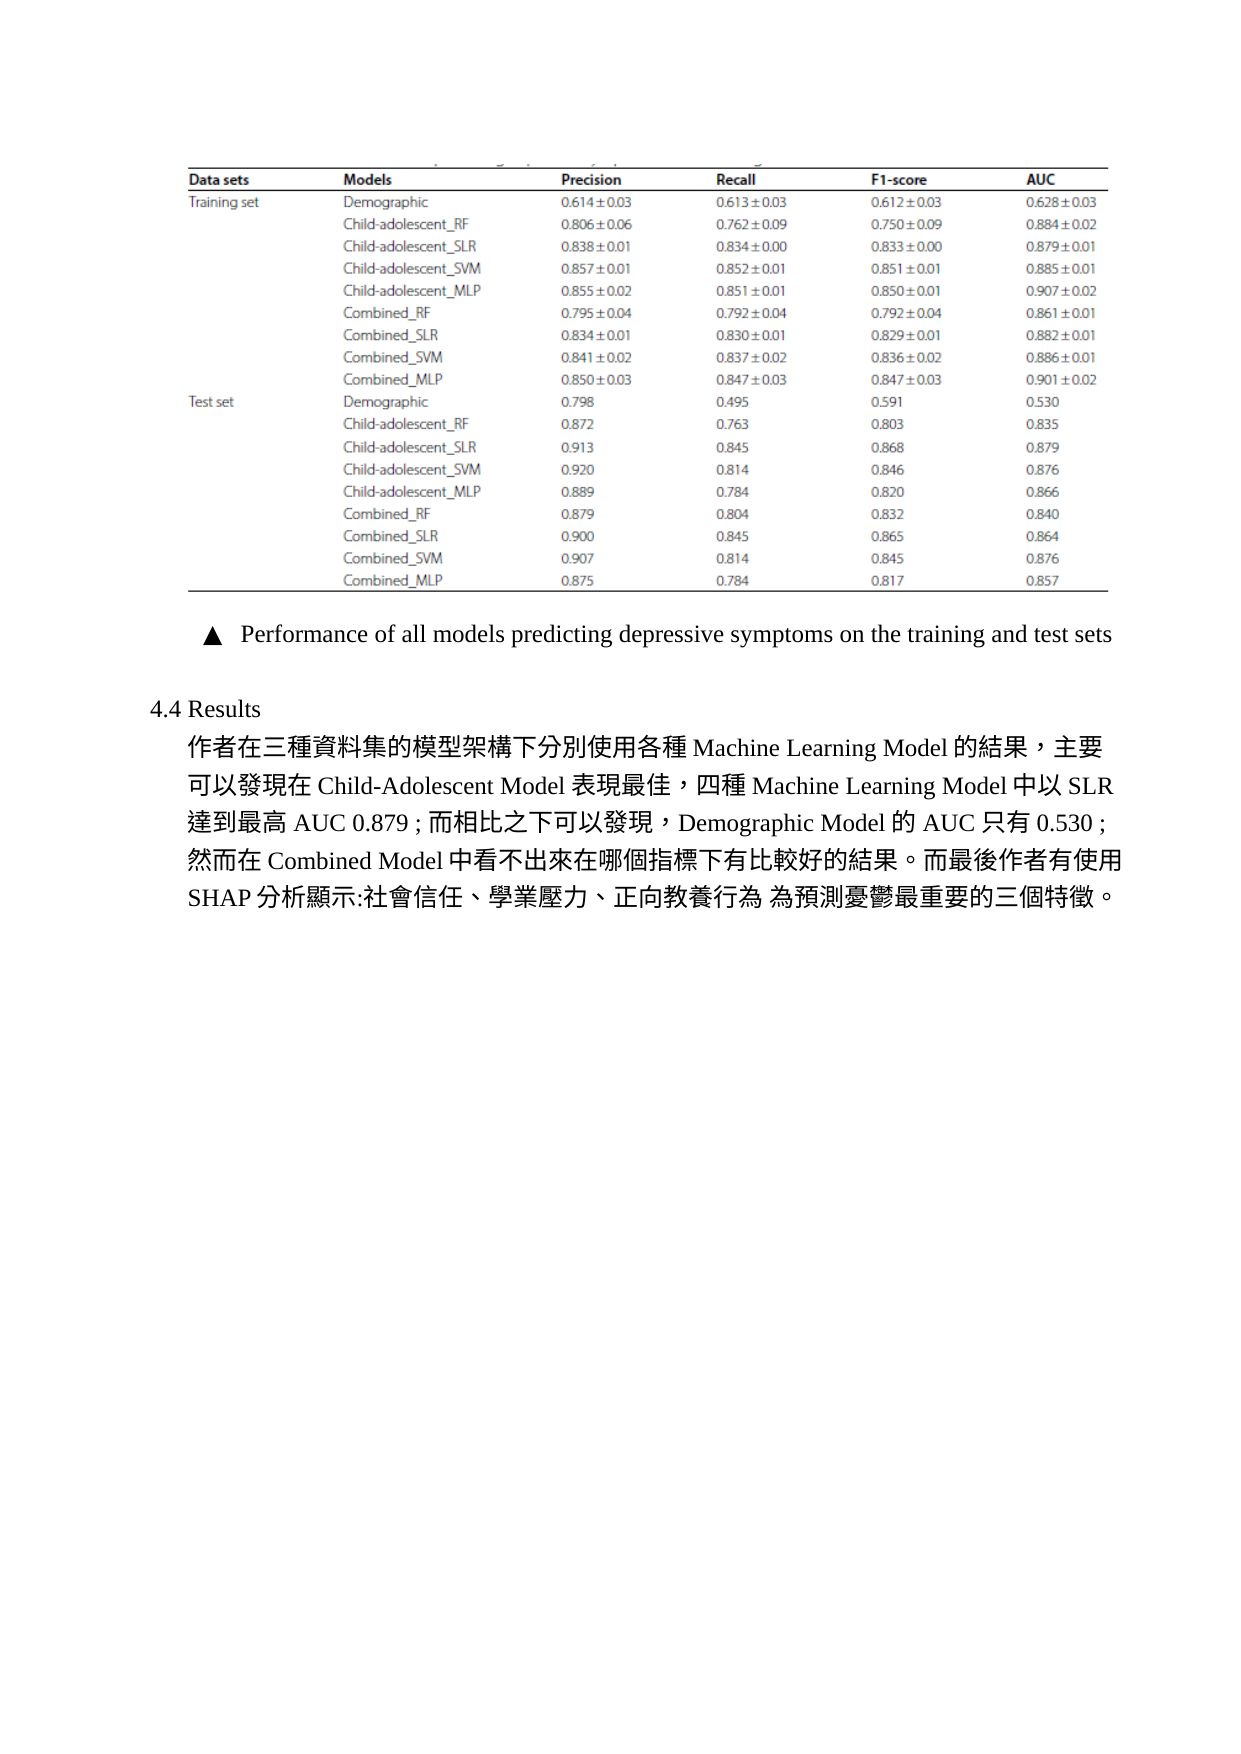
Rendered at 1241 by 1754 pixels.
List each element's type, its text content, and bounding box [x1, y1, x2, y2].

list Results [150, 689, 1128, 727]
picture [187, 164, 1128, 603]
list 作者在三種資料集的模型架構下分別使用各種Machine Learning Model的結果，主要可以發現在Child-Adolescent Model 表現最佳，四種Machine Learning Model中以 SLR達到最高 AUC 0.879 ; 而相比之下可以發現，Demographic Model 的 AUC 只有0.530 ; 然而在Combined Model中看不出來在哪個指標下有比較好的結果。而最後作者有使用SHAP分析顯示:社會信任、學業壓力、正向教養行為 為預測憂鬱最重要的三個特徵。 [187, 727, 1128, 914]
list Performance of all models predicting depressive symptoms on the training and test sets [187, 614, 1128, 652]
